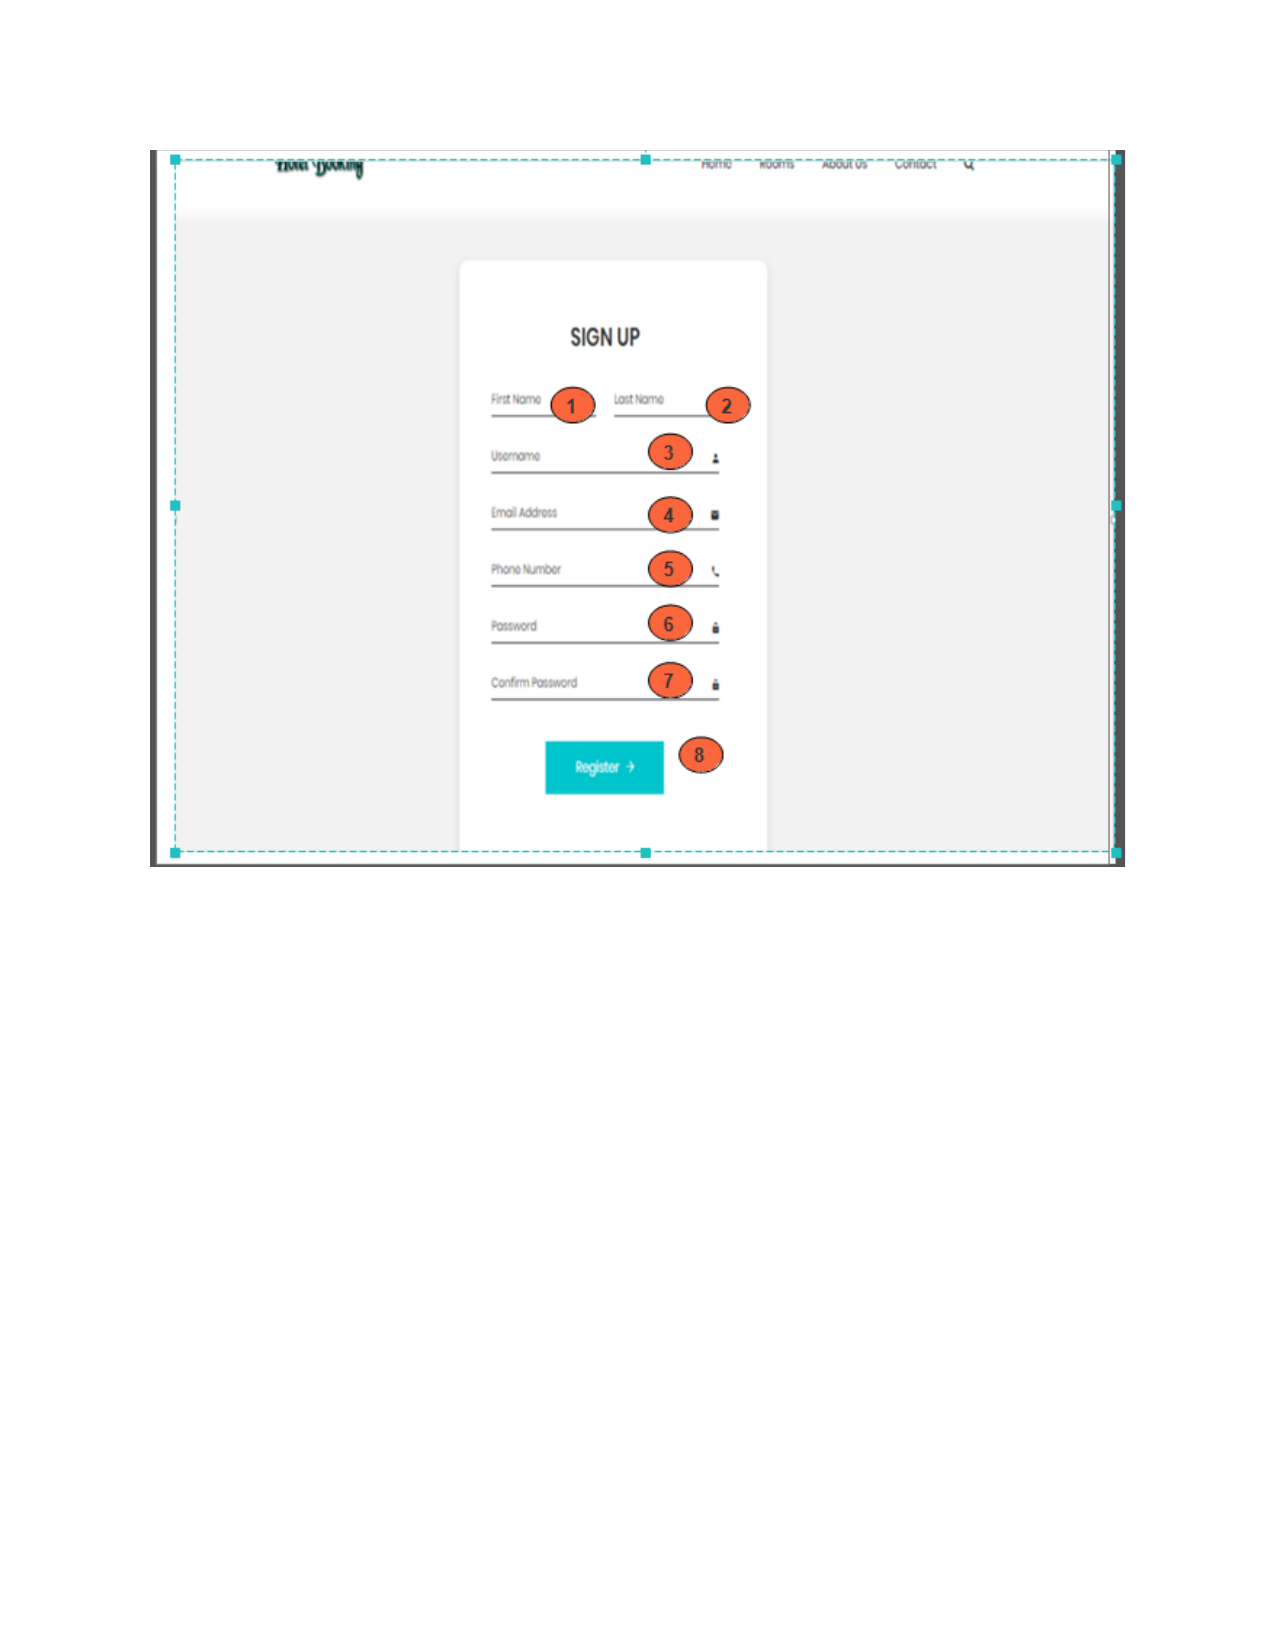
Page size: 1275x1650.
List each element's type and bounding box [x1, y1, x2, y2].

picture [150, 150, 1125, 867]
